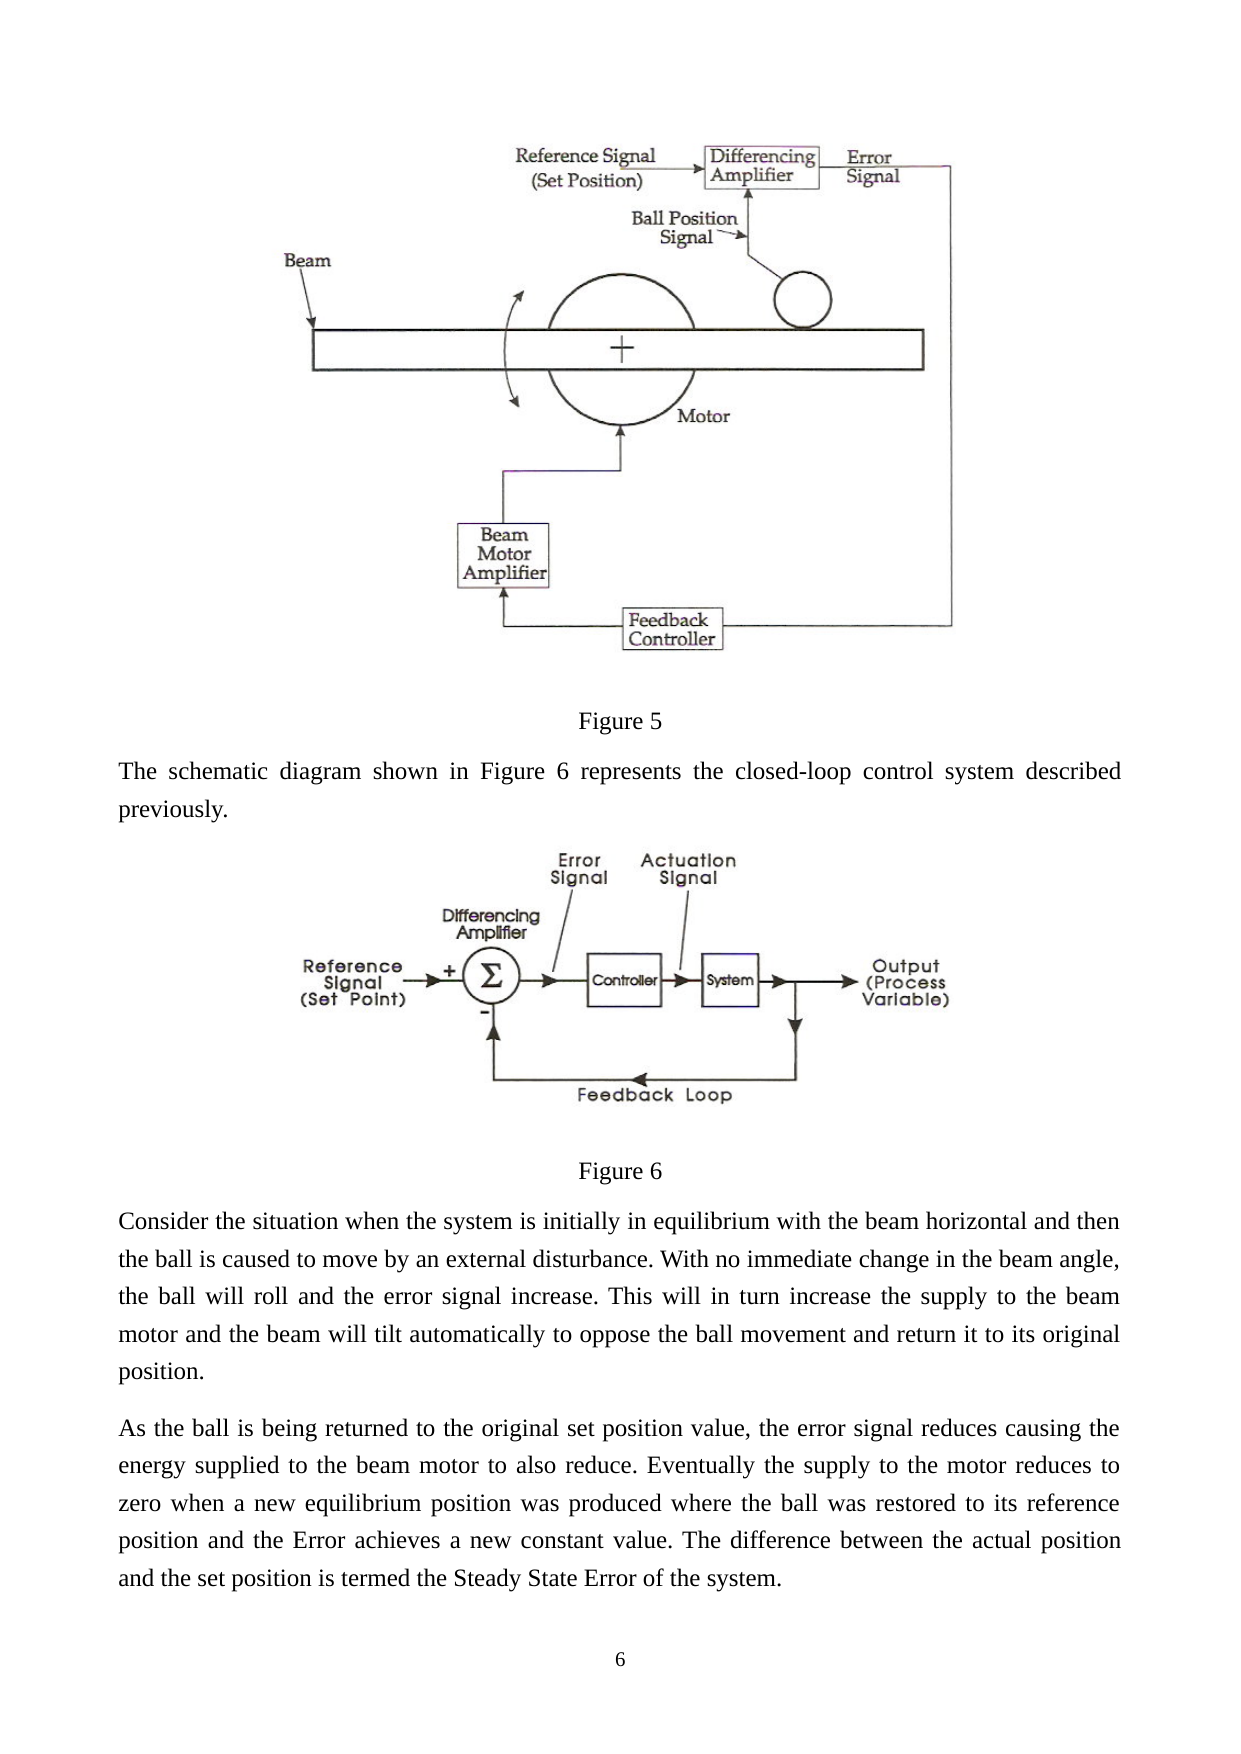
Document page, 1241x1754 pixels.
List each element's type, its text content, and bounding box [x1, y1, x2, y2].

text The schematic diagram shown in Figure 6 represents the closed-loop control system described previously. [118, 752, 1122, 827]
picture [270, 127, 970, 659]
picture [286, 839, 954, 1107]
text Figure 5 [118, 702, 1122, 739]
text Figure 6 [118, 1152, 1122, 1189]
text As the ball is being returned to the original set position value, the error signal reduces causing the energy supplied to the beam motor to also reduce. Eventually the supply to the motor reduces to zero when a new equilibrium position was produced where the ball was restored to its reference position and the Error achieves a new constant value. The difference between the actual position and the set position is termed the Steady State Error of the system. [118, 1408, 1122, 1596]
text Consider the situation when the system is initially in equilibrium with the beam horizontal and then the ball is caused to move by an external disturbance. With no immediate change in the beam angle, the ball will roll and the error signal increase. This will in turn increase the supply to the beam motor and the beam will tilt automatically to oppose the ball movement and return it to its original position. [118, 1202, 1122, 1389]
